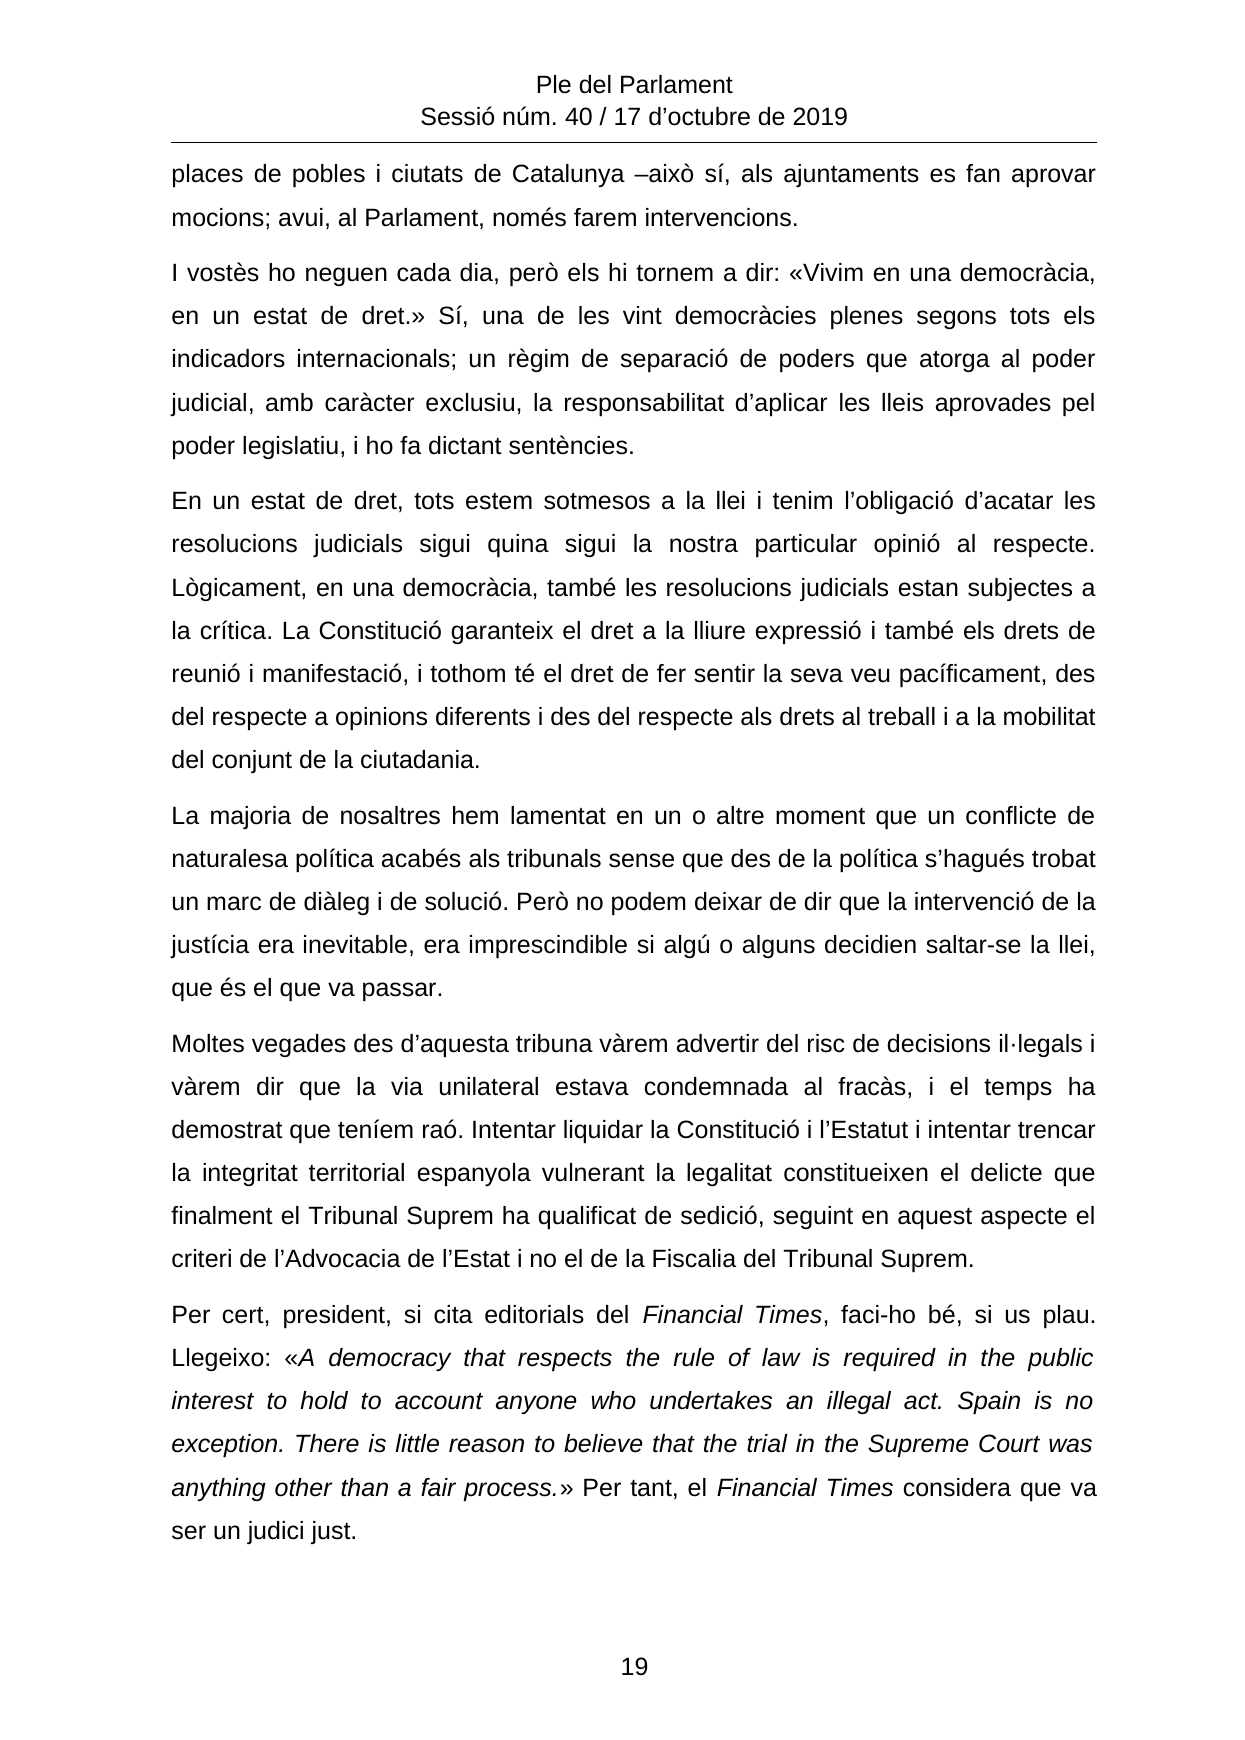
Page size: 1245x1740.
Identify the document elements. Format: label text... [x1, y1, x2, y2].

text I vostès ho neguen cada dia, però els hi tornem a dir: «Vivim en una democràcia, en un estat de dret.» Sí, una de les vint democràcies plenes segons tots els indicadors internacionals; un règim de separació de poders que atorga al poder judicial, amb caràcter exclusiu, la responsabilitat d’aplicar les lleis aprovades pel poder legislatiu, i ho fa dictant sentències. [171, 258, 1097, 459]
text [171, 159, 1097, 231]
text La majoria de nosaltres hem lamentat en un o altre moment que un conflicte de naturalesa política acabés als tribunals sense que des de la política s’hagués trobat un marc de diàleg i de solució. Però no podem deixar de dir que la intervenció de la justícia era inevitable, era imprescindible si algú o alguns decidien saltar-se la llei, que és el que va passar. [171, 801, 1097, 1002]
text Per cert, president, si cita editorials del Financial Times, faci-ho bé, si us plau. Llegeixo: «A democracy that respects the rule of law is required in the public interest to hold to account anyone who undertakes an illegal act. Spain is no exception. There is little reason to believe that the trial in the Supreme Court was anything other than a fair process.» Per tant, el Financial Times considera que va ser un judici just. [171, 1300, 1097, 1544]
text En un estat de dret, tots estem sotmesos a la llei i tenim l’obligació d’acatar les resolucions judicials sigui quina sigui la nostra particular opinió al respecte. Lògicament, en una democràcia, també les resolucions judicials estan subjectes a la crítica. La Constitució garanteix el dret a la lliure expressió i també els drets de reunió i manifestació, i tothom té el dret de fer sentir la seva veu pacíficament, des del respecte a opinions diferents i des del respecte als drets al treball i a la mobilitat del conjunt de la ciutadania. [171, 486, 1097, 774]
text Moltes vegades des d’aquesta tribuna vàrem advertir del risc de decisions il·legals i vàrem dir que la via unilateral estava condemnada al fracàs, i el temps ha demostrat que teníem raó. Intentar liquidar la Constitució i l’Estatut i intentar trencar la integritat territorial espanyola vulnerant la legalitat constitueixen el delicte que finalment el Tribunal Suprem ha qualificat de sedició, seguint en aquest aspecte el criteri de l’Advocacia de l’Estat i no el de la Fiscalia del Tribunal Suprem. [171, 1029, 1097, 1273]
